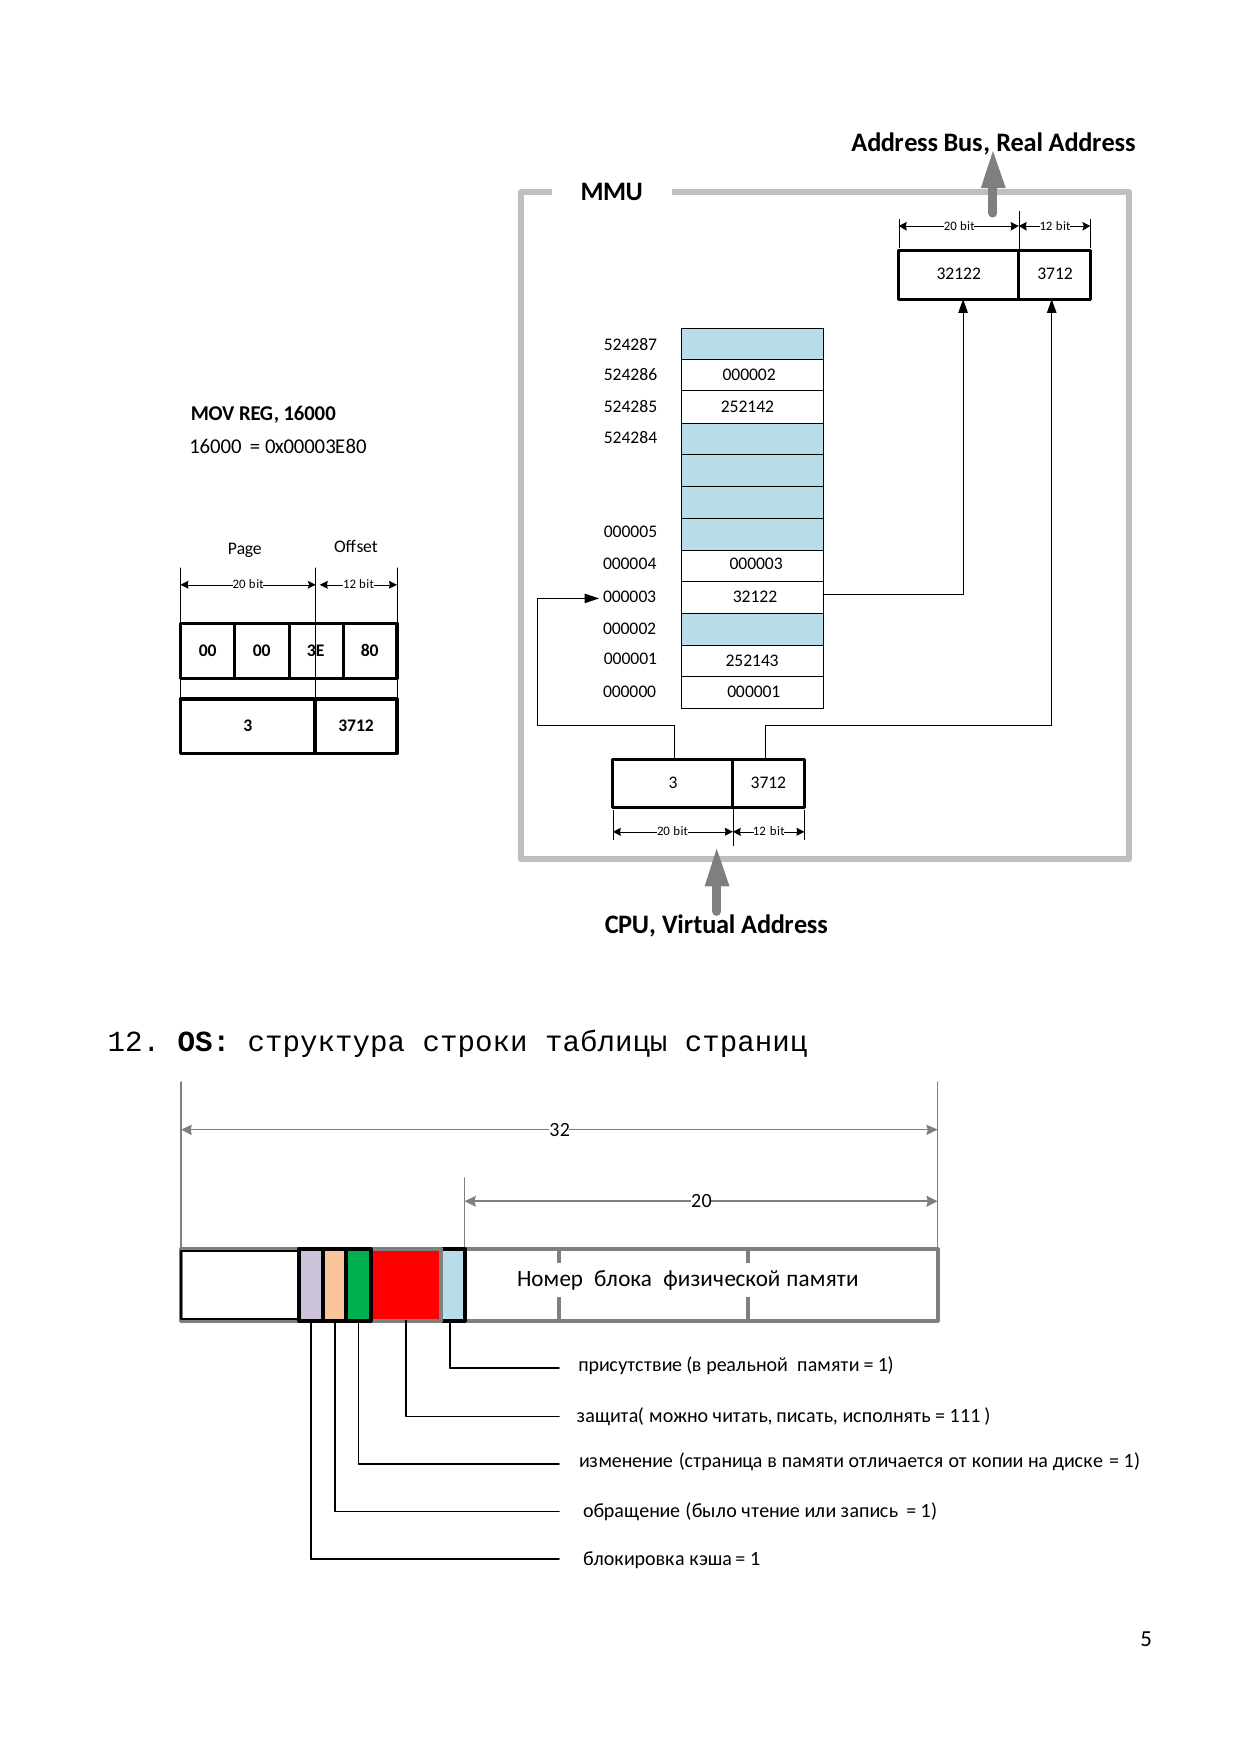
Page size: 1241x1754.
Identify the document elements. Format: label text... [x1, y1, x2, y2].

list OS: структура строки таблицы страниц [177, 1027, 1152, 1060]
